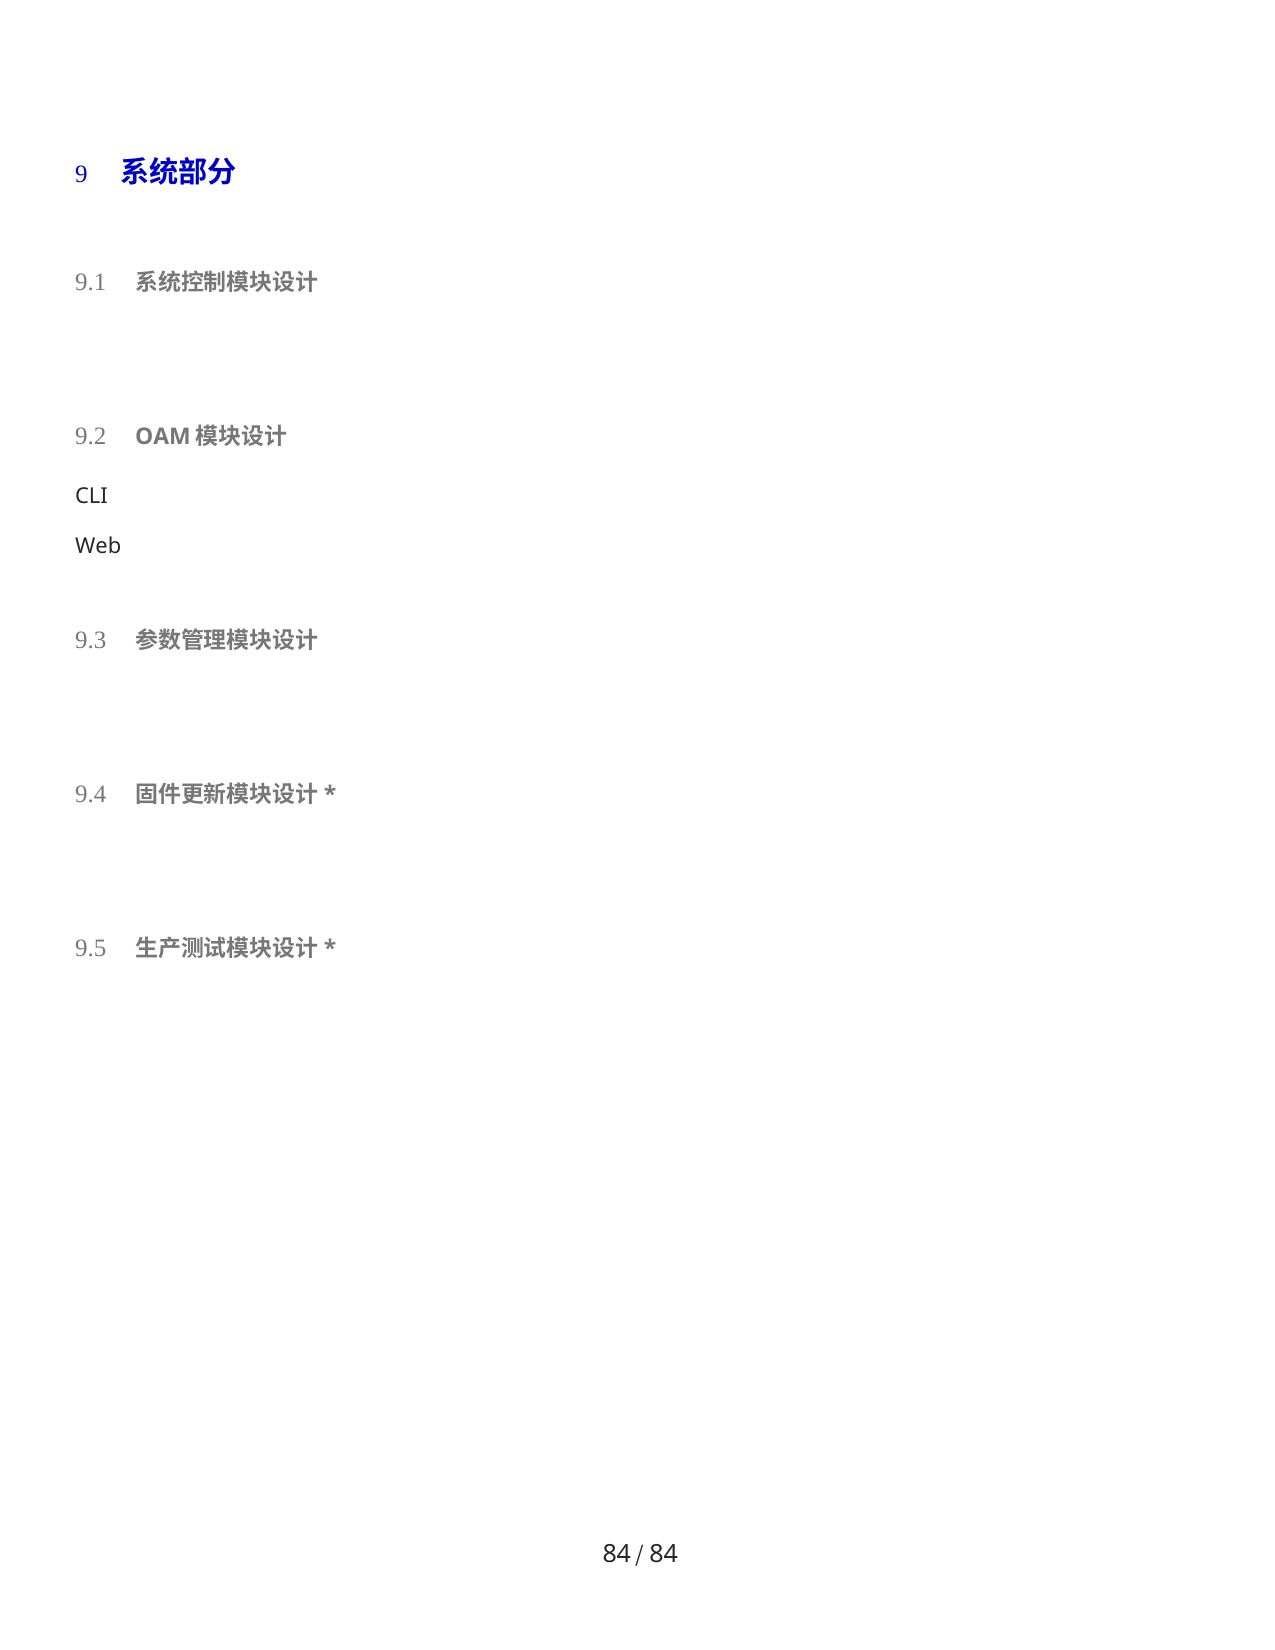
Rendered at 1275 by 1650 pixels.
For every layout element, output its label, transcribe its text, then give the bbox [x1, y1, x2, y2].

subtitle 参数管理模块设计 [75, 622, 1200, 655]
subtitle 生产测试模块设计 * [75, 930, 1200, 963]
subtitle OAM模块设计 [75, 418, 1200, 451]
subtitle 系统部分 [75, 148, 1200, 191]
subtitle 固件更新模块设计 * [75, 776, 1200, 809]
subtitle 系统控制模块设计 [75, 264, 1200, 297]
text Web [75, 528, 1200, 559]
text CLI [75, 478, 1200, 509]
